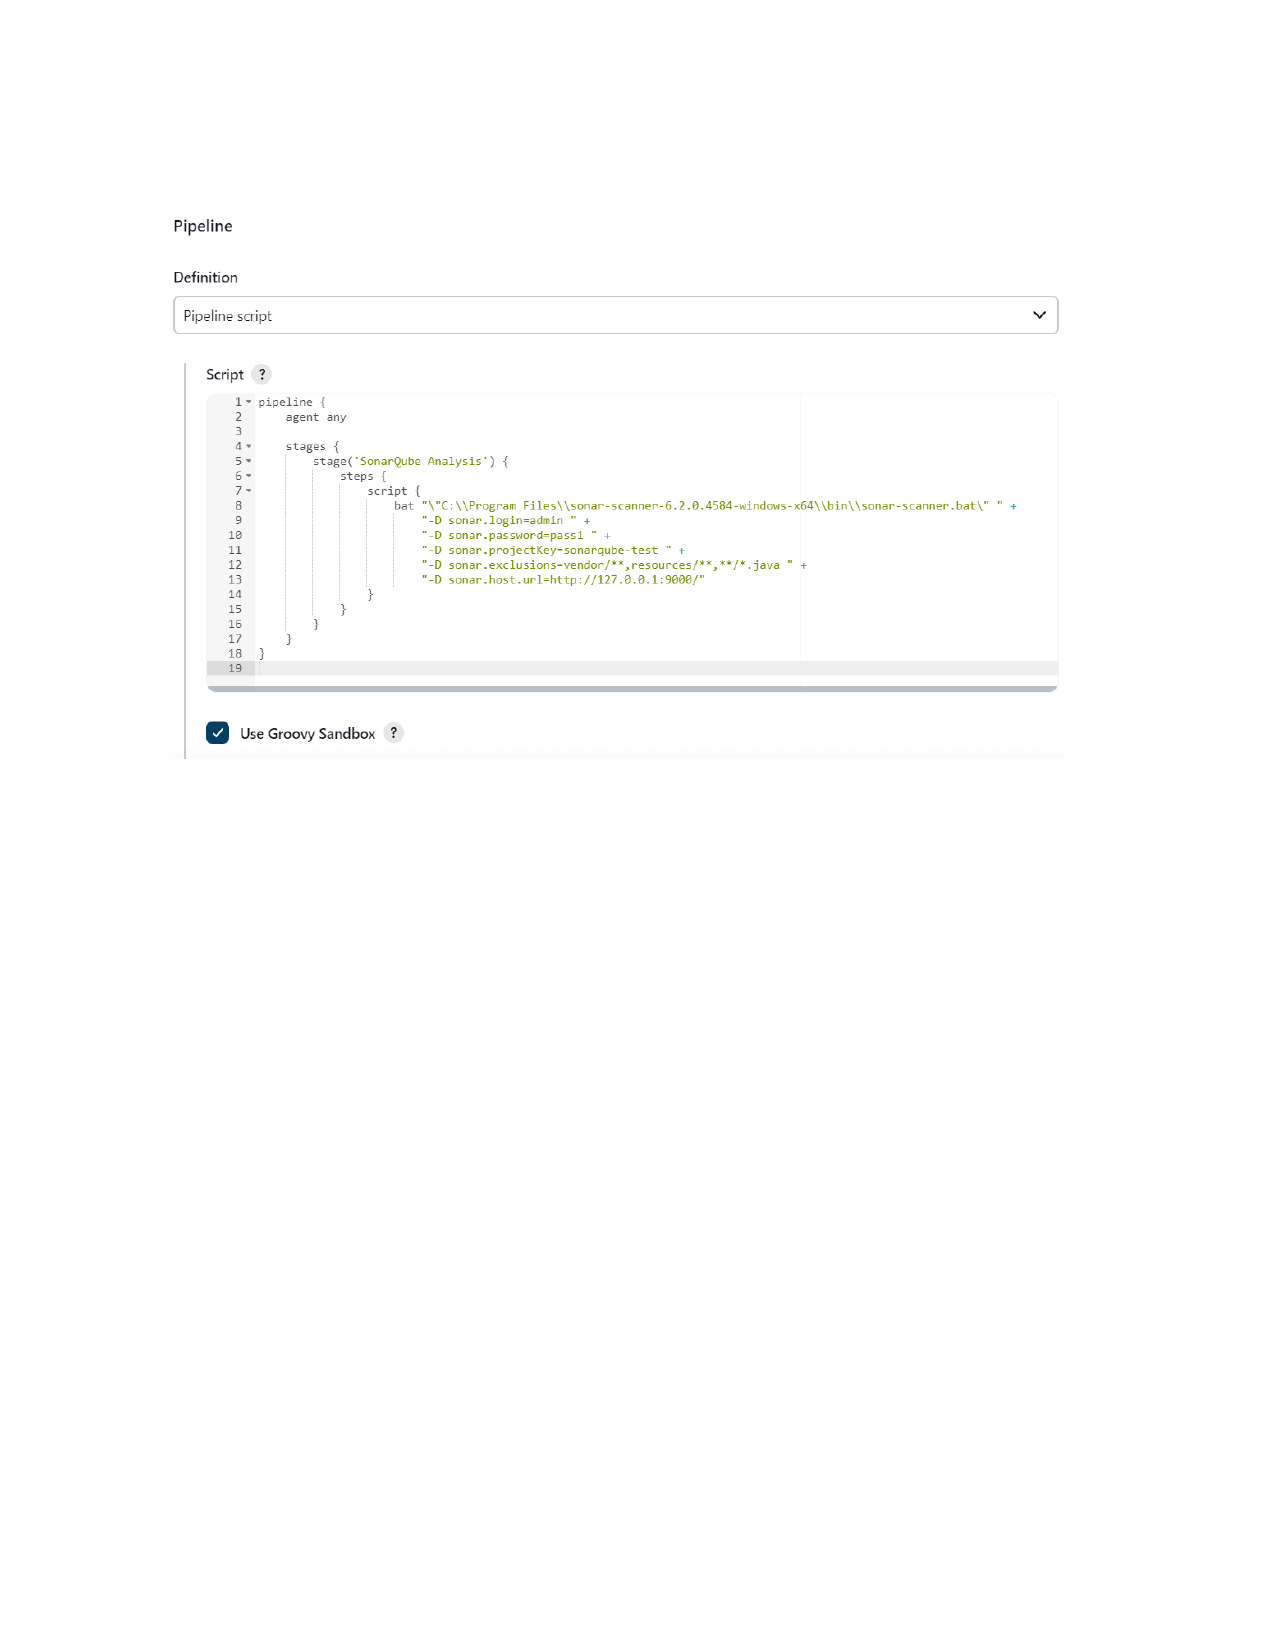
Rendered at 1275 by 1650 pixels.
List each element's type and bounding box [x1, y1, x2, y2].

picture [154, 185, 1130, 759]
